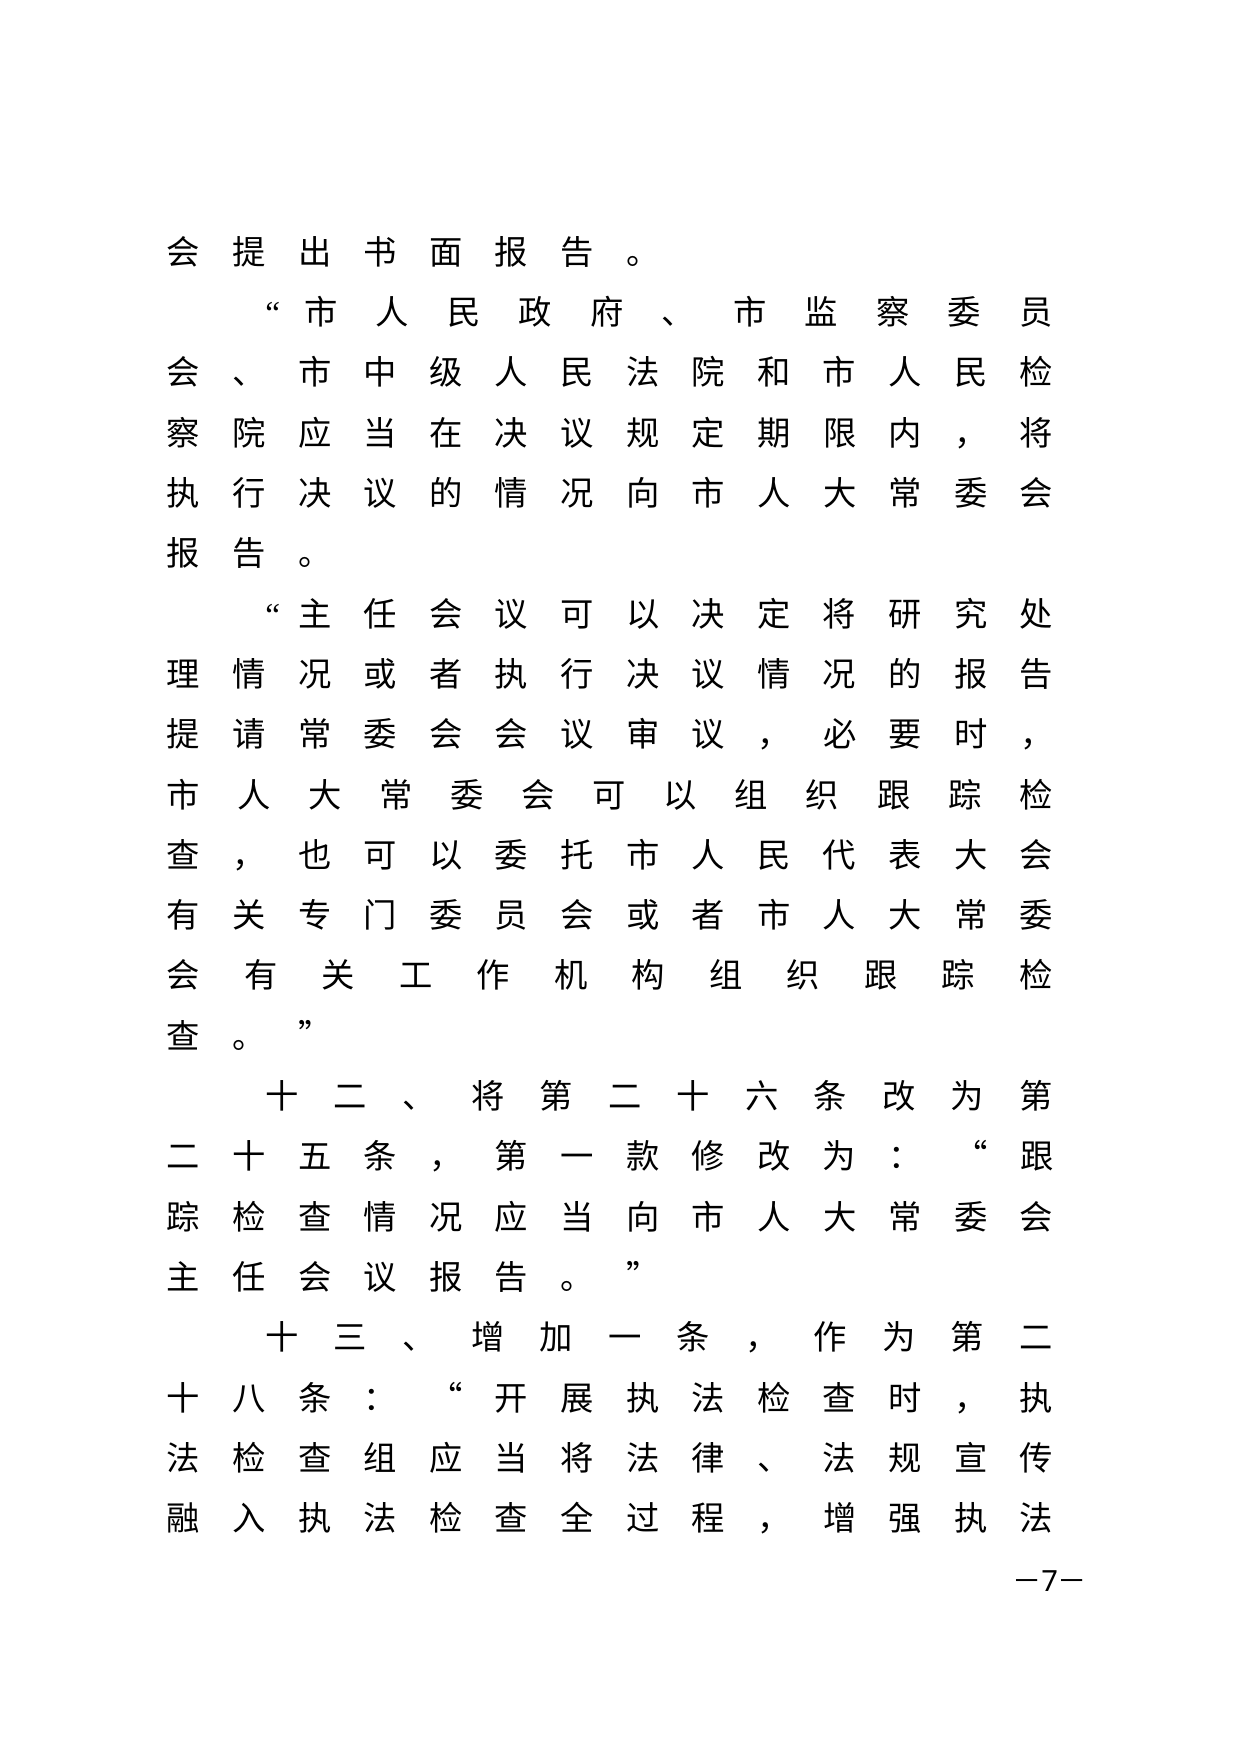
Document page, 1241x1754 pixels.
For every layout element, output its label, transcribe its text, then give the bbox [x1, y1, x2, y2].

list “市人民政府、市监察委员会、市中级人民法院和市人民检察院应当在六个月内将研究处理情况征求市人民代表大会有关专门委员会或者市人大常委会有关工作机构意见后，向市人大常委会提出书面报告。 [167, 219, 1085, 280]
list 十三、增加一条，作为第二十八条：“开展执法检查时，执法检查组应当将法律、法规宣传融入执法检查全过程，增强执法检查对象的法治观念。” [167, 1305, 1085, 1546]
list 十二、将第二十六条改为第二十五条，第一款修改为：“跟踪检查情况应当向市人大常委会主任会议报告。” [167, 1064, 1085, 1305]
list “主任会议可以决定将研究处理情况或者执行决议情况的报告提请常委会会议审议，必要时，市人大常委会可以组织跟踪检查，也可以委托市人民代表大会有关专门委员会或者市人大常委会有关工作机构组织跟踪检查。” [167, 581, 1085, 1064]
list “市人民政府、市监察委员会、市中级人民法院和市人民检察院应当在决议规定期限内，将执行决议的情况向市人大常委会报告。 [167, 280, 1085, 581]
